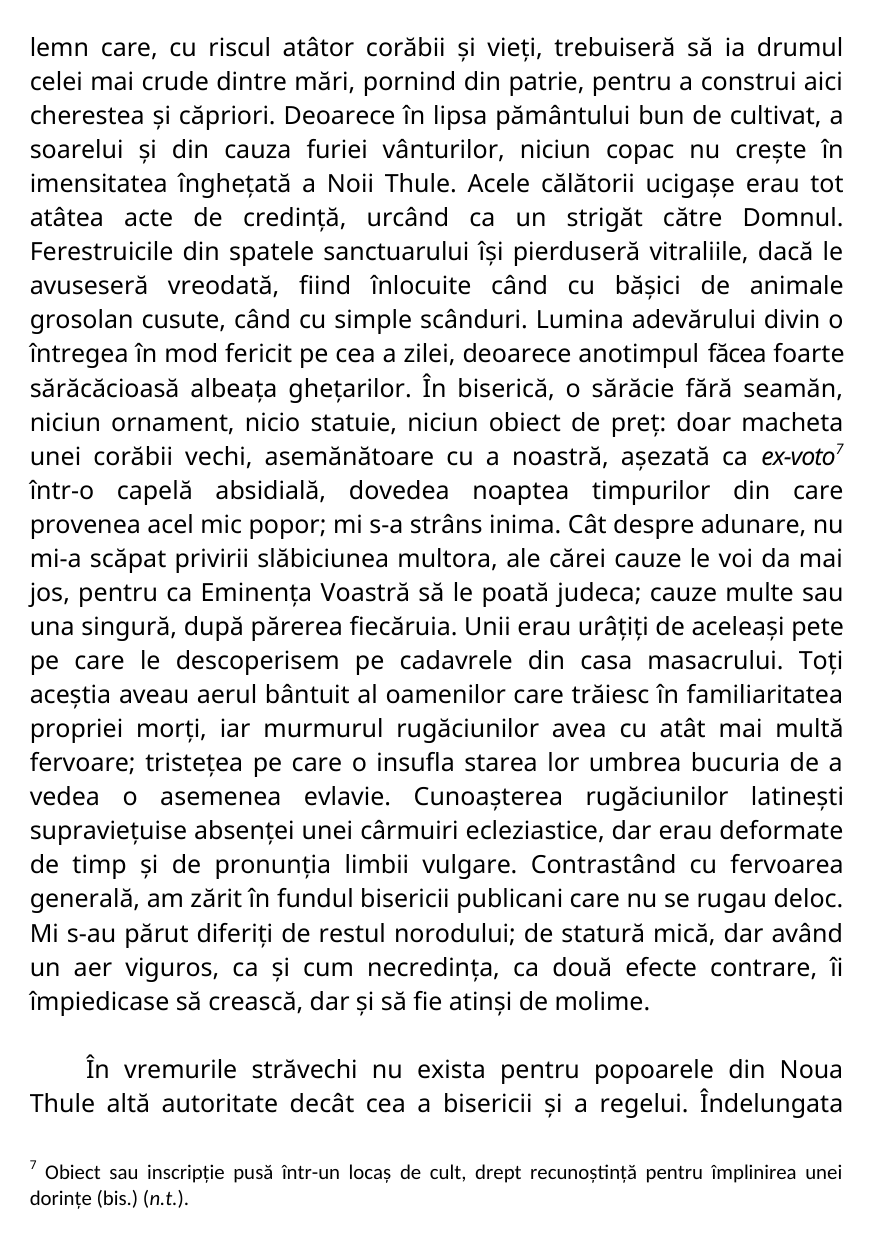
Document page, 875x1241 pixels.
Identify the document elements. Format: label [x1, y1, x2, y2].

text [29, 29, 844, 1017]
text [29, 1051, 844, 1119]
